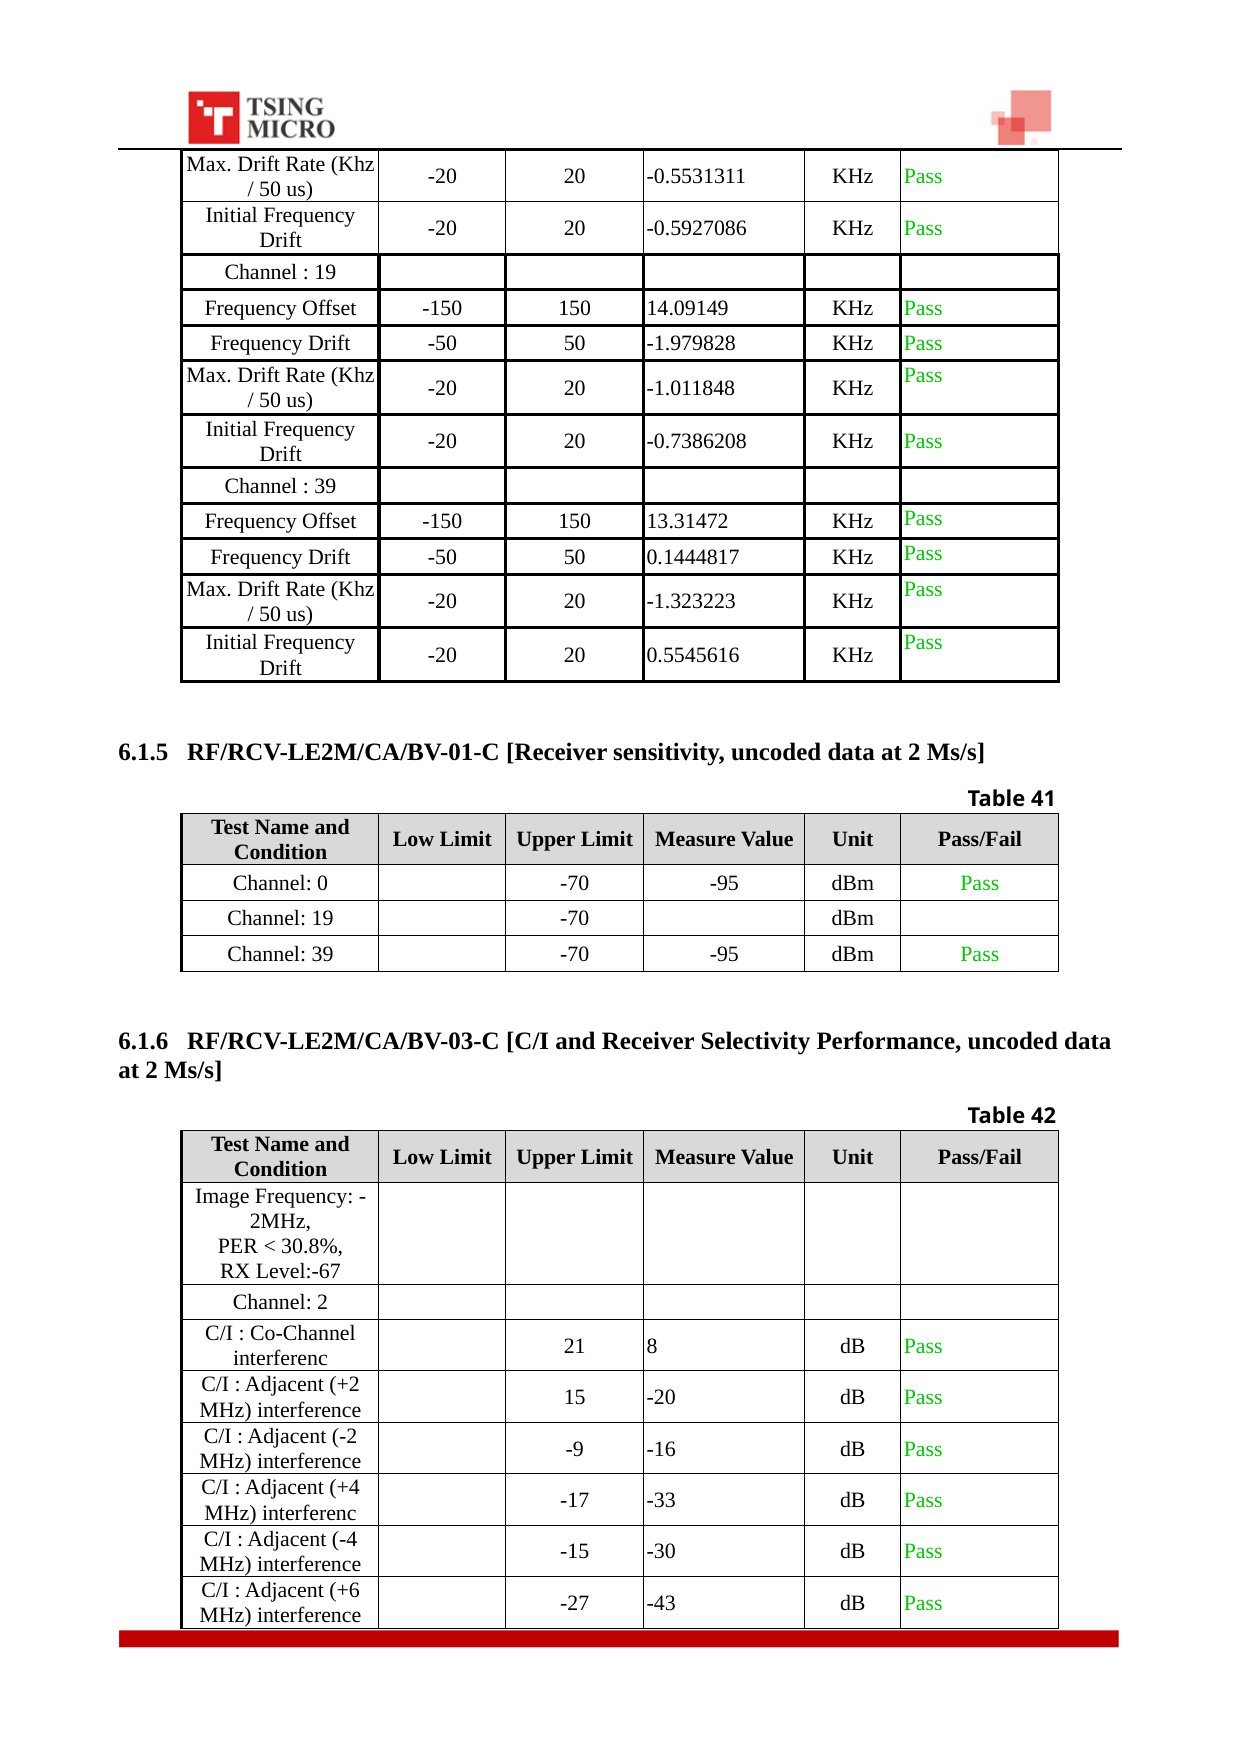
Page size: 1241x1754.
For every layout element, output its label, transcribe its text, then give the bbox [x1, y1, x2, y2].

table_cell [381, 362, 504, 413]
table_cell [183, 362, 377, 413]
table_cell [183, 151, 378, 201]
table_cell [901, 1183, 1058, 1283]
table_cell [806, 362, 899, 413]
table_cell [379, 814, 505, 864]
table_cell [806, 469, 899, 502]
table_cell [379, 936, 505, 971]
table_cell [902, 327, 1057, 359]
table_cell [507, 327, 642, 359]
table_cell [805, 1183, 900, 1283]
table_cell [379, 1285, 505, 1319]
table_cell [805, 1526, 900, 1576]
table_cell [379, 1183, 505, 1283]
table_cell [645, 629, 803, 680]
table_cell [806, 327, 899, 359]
subtitle RF/RCV-LE2M/CA/BV-01-C [Receiver sensitivity, uncoded data at 2 Ms/s] [118, 737, 1122, 766]
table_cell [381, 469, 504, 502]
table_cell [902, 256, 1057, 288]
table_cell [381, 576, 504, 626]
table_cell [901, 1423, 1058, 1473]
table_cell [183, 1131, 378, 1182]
subtitle RF/RCV-LE2M/CA/BV-03-C [C/I and Receiver Selectivity Performance, uncoded data at 2 Ms/s] [118, 1026, 1122, 1084]
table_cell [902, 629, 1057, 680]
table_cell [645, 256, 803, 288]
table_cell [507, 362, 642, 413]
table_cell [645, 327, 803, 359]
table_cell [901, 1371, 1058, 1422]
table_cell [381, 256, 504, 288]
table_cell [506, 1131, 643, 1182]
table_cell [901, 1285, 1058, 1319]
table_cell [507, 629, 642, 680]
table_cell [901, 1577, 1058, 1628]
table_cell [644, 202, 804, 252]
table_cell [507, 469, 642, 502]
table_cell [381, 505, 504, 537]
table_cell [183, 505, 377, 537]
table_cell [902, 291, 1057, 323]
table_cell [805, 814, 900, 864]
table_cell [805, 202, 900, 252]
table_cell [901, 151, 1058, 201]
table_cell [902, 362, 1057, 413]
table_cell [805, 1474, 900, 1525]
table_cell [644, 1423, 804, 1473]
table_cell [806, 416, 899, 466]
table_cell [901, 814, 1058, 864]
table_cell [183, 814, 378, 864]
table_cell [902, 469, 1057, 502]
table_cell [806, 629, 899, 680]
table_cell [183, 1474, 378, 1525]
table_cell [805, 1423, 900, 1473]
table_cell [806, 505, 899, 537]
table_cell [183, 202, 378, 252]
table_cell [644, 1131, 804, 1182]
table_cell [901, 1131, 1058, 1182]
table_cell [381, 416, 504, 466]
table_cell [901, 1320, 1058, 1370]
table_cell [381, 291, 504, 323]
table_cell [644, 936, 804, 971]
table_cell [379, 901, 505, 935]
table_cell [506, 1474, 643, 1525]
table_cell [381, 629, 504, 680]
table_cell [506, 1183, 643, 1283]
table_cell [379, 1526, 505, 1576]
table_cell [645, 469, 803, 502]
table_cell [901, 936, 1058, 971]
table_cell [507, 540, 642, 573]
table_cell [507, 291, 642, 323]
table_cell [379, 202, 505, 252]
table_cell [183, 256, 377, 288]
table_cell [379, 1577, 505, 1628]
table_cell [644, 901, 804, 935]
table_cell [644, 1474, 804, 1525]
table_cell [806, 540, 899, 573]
picture [187, 88, 1053, 146]
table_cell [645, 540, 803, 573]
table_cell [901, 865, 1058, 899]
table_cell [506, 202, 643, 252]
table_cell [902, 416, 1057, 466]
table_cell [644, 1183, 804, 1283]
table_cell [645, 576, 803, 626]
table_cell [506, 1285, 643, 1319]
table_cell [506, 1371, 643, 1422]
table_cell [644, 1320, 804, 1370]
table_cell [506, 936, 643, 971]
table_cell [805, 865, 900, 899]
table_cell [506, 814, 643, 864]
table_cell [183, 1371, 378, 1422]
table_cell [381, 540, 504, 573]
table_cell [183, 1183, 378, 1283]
picture [118, 1629, 1121, 1651]
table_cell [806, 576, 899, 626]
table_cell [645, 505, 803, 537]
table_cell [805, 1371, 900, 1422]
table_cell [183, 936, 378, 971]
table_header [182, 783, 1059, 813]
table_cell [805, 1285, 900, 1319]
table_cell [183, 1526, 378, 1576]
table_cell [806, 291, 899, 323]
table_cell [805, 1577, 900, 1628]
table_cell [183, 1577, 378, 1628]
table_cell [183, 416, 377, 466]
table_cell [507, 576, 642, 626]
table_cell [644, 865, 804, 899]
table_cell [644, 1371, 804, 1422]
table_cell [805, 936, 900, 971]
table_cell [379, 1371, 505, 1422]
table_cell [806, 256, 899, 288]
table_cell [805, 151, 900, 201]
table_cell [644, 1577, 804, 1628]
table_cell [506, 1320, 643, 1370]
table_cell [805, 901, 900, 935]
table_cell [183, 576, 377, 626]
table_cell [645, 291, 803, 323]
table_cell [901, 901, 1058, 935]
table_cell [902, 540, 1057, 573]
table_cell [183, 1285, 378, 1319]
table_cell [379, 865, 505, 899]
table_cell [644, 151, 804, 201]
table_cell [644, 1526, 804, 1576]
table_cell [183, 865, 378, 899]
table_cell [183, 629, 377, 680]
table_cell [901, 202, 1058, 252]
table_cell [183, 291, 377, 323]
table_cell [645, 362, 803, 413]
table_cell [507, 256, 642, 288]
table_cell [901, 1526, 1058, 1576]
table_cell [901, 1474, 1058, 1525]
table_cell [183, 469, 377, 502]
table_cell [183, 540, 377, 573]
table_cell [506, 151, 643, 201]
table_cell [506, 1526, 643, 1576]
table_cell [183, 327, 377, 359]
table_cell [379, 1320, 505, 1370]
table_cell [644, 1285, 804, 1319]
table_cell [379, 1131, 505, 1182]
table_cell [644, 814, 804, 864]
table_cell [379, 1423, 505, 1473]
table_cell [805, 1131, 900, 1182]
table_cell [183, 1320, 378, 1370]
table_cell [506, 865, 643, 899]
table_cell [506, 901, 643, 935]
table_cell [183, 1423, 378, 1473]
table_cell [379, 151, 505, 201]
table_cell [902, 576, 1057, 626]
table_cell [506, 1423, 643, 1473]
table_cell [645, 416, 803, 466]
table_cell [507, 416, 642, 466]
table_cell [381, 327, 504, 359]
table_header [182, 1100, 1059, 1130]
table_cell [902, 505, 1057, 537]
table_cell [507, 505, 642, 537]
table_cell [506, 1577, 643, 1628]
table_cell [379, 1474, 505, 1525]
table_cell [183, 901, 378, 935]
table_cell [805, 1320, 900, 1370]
